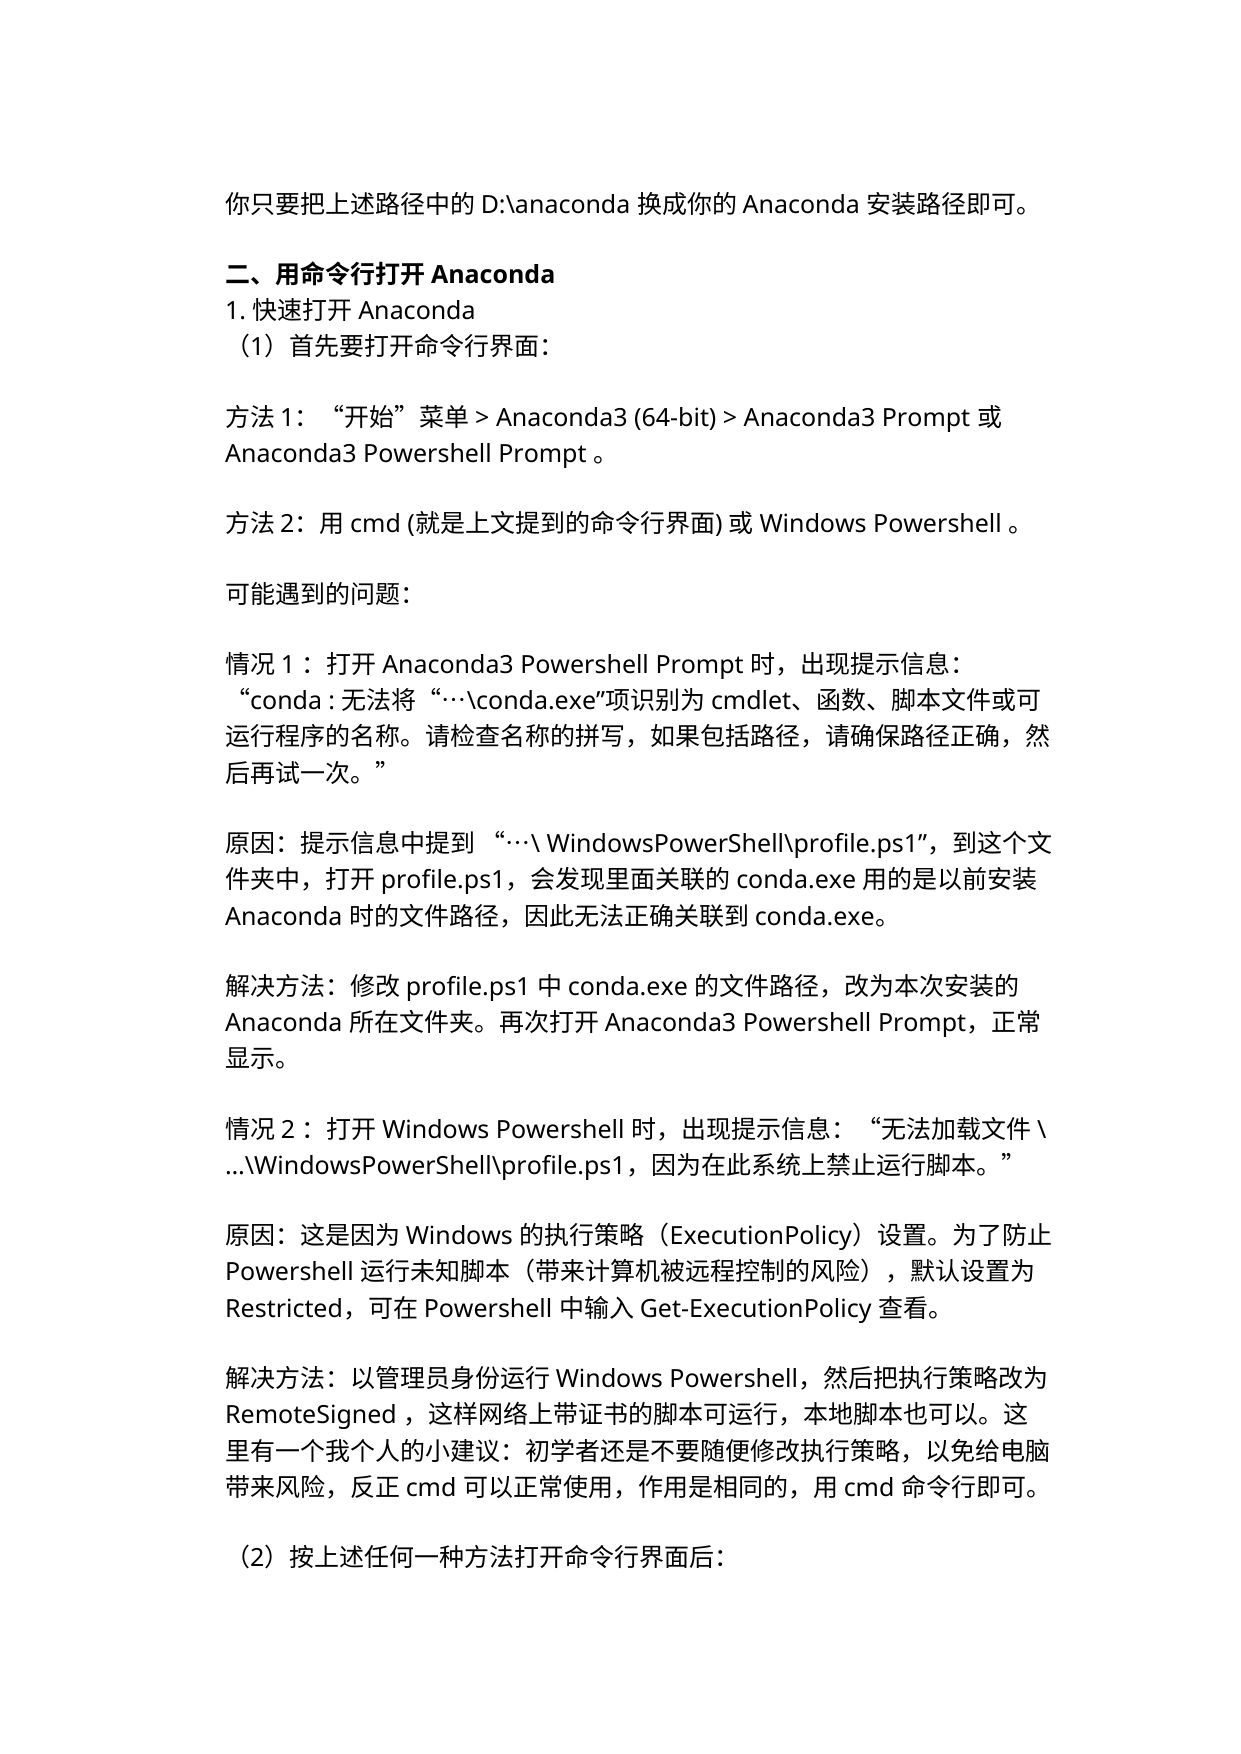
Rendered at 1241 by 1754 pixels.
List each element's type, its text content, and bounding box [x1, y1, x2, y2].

text 原因：提示信息中提到 “…\ WindowsPowerShell\profile.ps1”，到这个文件夹中，打开 profile.ps1，会发现里面关联的 conda.exe 用的是以前安装 Anaconda 时的文件路径，因此无法正确关联到 conda.exe。 [225, 823, 1053, 932]
text 方法1：“开始”菜单 > Anaconda3 (64-bit) > Anaconda3 Prompt 或 Anaconda3 Powershell Prompt 。 [225, 397, 1053, 470]
text （2）按上述任何一种方法打开命令行界面后： [225, 1537, 1053, 1574]
text 情况 1 ：打开 Anaconda3 Powershell Prompt 时，出现提示信息：“conda : 无法将“…\conda.exe”项识别为 cmdlet、函数、脚本文件或可运行程序的名称。请检查名称的拼写，如果包括路径，请确保路径正确，然后再试一次。” [225, 644, 1053, 789]
text 二、用命令行打开 Anaconda [225, 254, 1053, 291]
text 解决方法：以管理员身份运行 Windows Powershell，然后把执行策略改为 RemoteSigned ，这样网络上带证书的脚本可运行，本地脚本也可以。这里有一个我个人的小建议：初学者还是不要随便修改执行策略，以免给电脑带来风险，反正 cmd 可以正常使用，作用是相同的，用 cmd 命令行即可。 [225, 1358, 1053, 1503]
text 1. 快速打开 Anaconda [225, 291, 1053, 327]
text 情况 2 ：打开 Windows Powershell 时，出现提示信息：“无法加载文件 \…\WindowsPowerShell\profile.ps1，因为在此系统上禁止运行脚本。” [225, 1109, 1053, 1182]
text 解决方法：修改 profile.ps1 中 conda.exe 的文件路径，改为本次安装的 Anaconda 所在文件夹。再次打开 Anaconda3 Powershell Prompt，正常显示。 [225, 966, 1053, 1075]
text （1）首先要打开命令行界面： [225, 327, 1053, 363]
text 可能遇到的问题： [225, 574, 1053, 610]
text 原因：这是因为 Windows 的执行策略（ExecutionPolicy）设置。为了防止 Powershell 运行未知脚本（带来计算机被远程控制的风险），默认设置为 Restricted，可在 Powershell 中输入 Get-ExecutionPolicy 查看。 [225, 1216, 1053, 1324]
text 你只要把上述路径中的 D:\anaconda 换成你的 Anaconda 安装路径即可。 [225, 184, 1053, 220]
text 方法2：用 cmd (就是上文提到的命令行界面) 或 Windows Powershell 。 [225, 504, 1053, 540]
